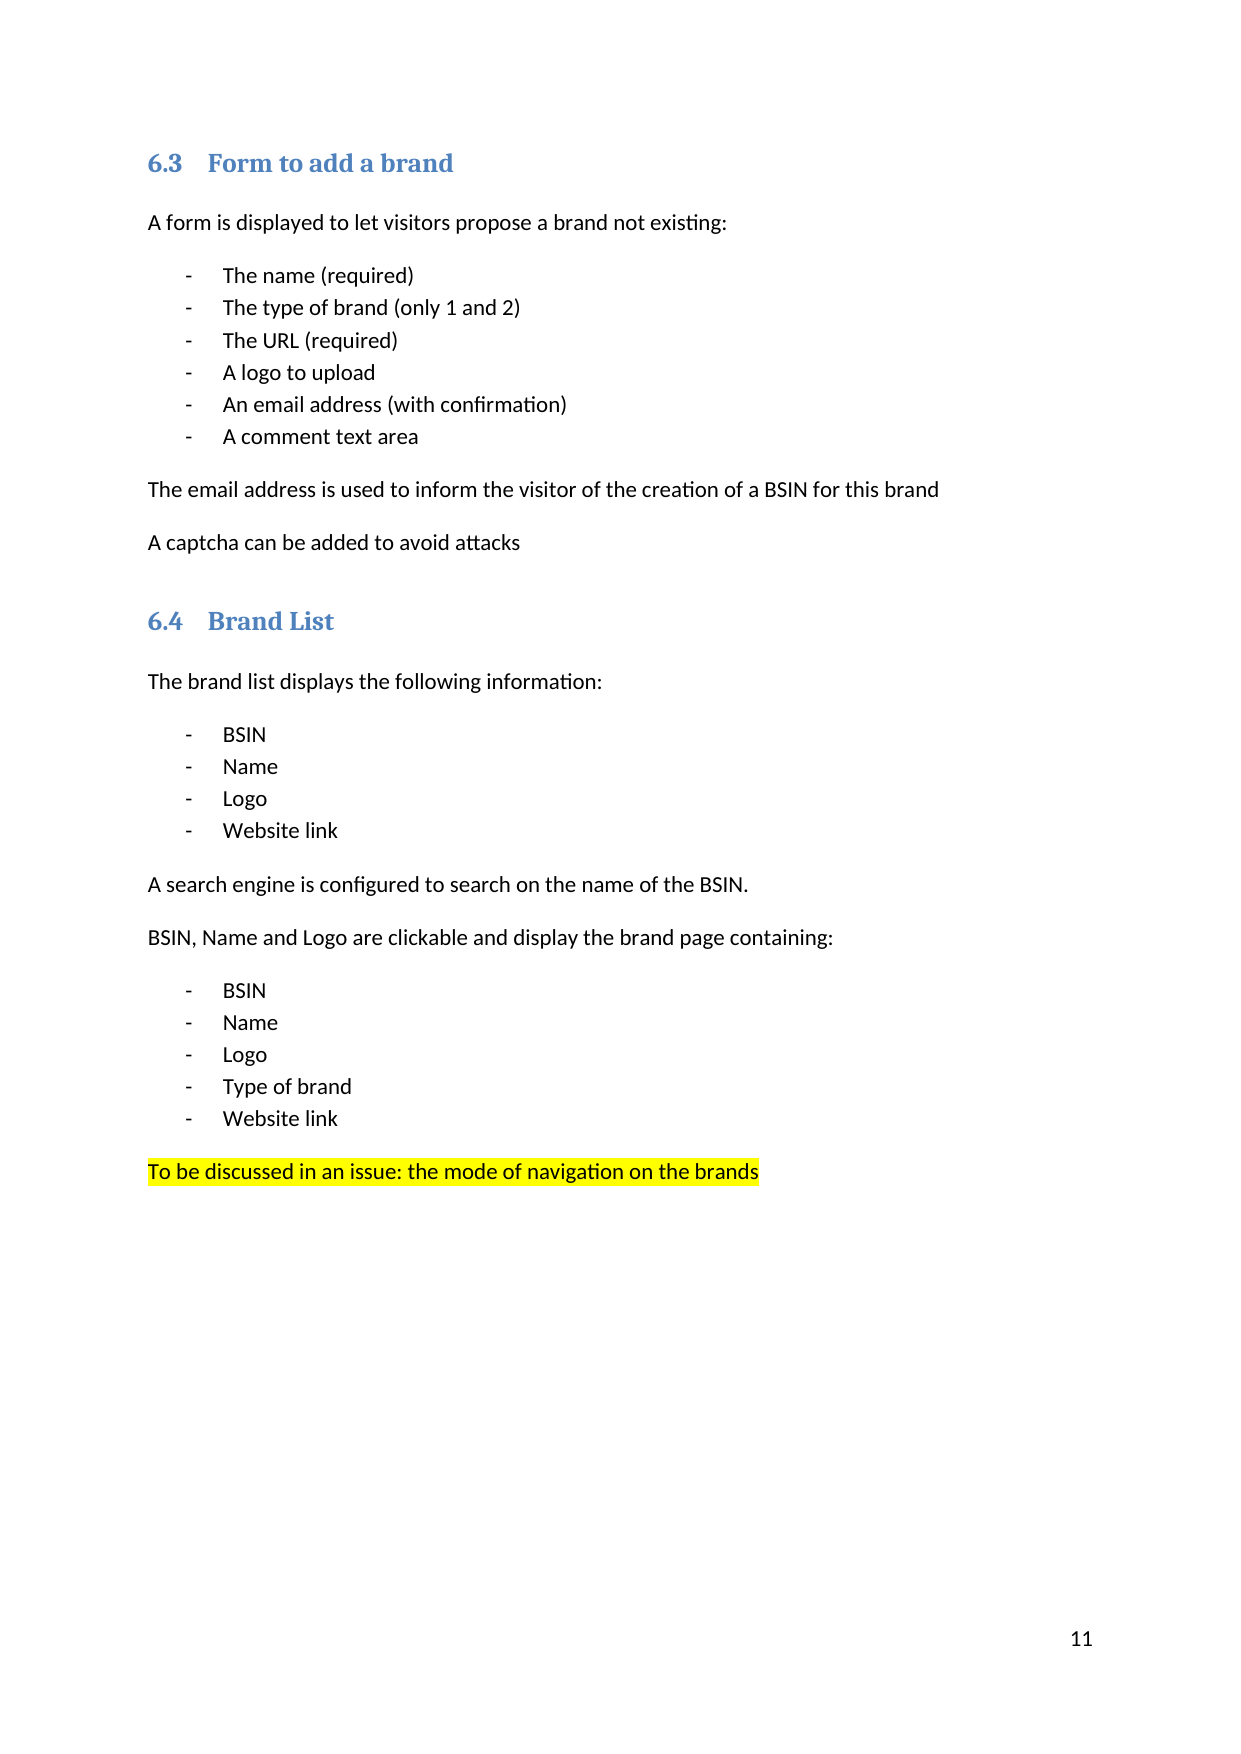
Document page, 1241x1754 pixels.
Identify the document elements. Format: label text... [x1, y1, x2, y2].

subtitle Form to add a brand [148, 148, 1093, 179]
text A form is displayed to let visitors propose a brand not existing: [148, 208, 1093, 236]
list The type of brand (only 1 and 2) [185, 293, 1093, 322]
subtitle Brand List [148, 606, 1093, 637]
list Logo [185, 784, 1093, 812]
list The name (required) [185, 261, 1093, 289]
list The URL (required) [185, 326, 1093, 354]
text A search engine is configured to search on the name of the BSIN. [148, 870, 1093, 898]
text BSIN, Name and Logo are clickable and display the brand page containing: [148, 923, 1093, 951]
list BSIN [185, 976, 1093, 1004]
list Logo [185, 1040, 1093, 1068]
list A logo to upload [185, 358, 1093, 386]
list Type of brand [185, 1072, 1093, 1100]
list Website link [185, 1104, 1093, 1132]
list Name [185, 1008, 1093, 1036]
list A comment text area [185, 422, 1093, 450]
list BSIN [185, 720, 1093, 748]
text The brand list displays the following information: [148, 667, 1093, 695]
list Website link [185, 817, 1093, 845]
text To be discussed in an issue: the mode of navigation on the brands [148, 1157, 1093, 1186]
text The email address is used to inform the visitor of the creation of a BSIN for this brand [148, 475, 1093, 503]
list An email address (with confirmation) [185, 390, 1093, 418]
text A captcha can be added to avoid attacks [148, 528, 1093, 556]
list Name [185, 752, 1093, 780]
